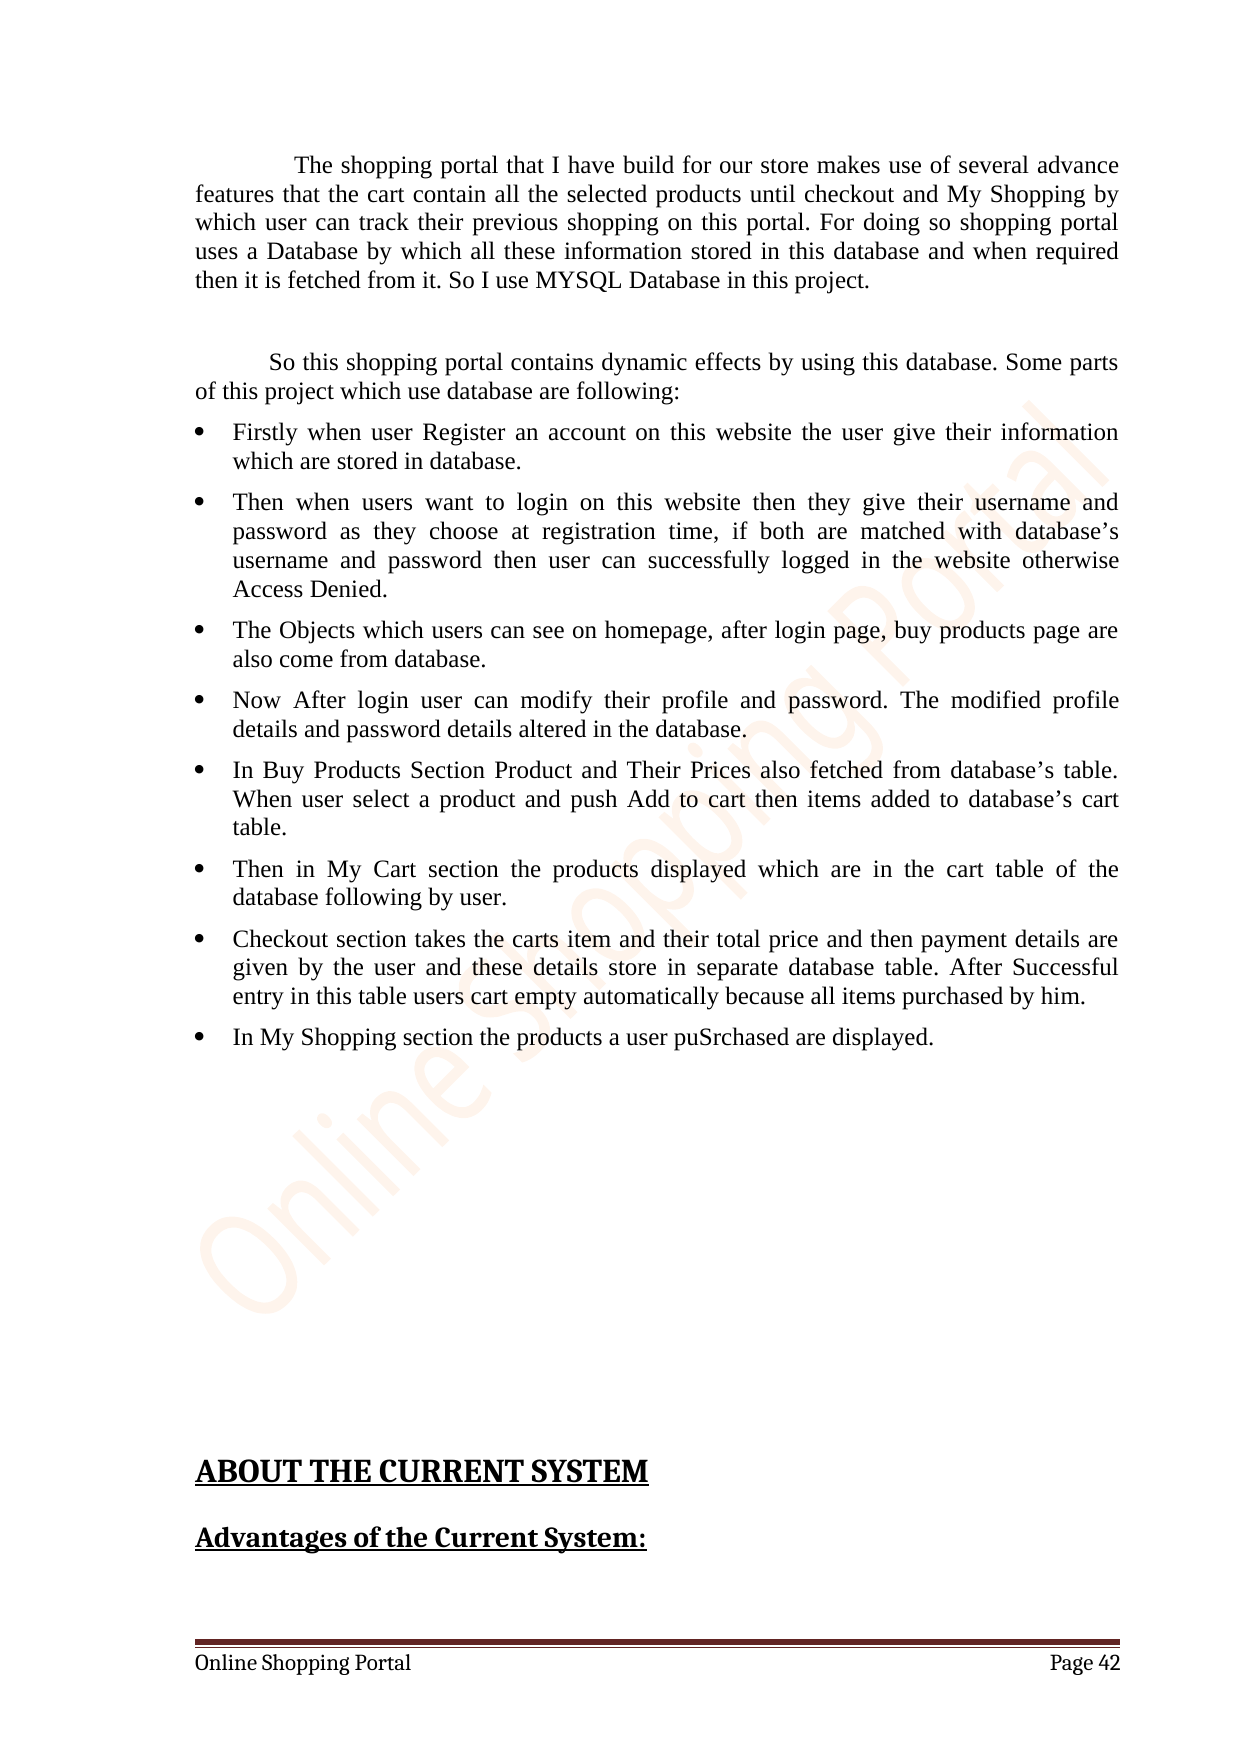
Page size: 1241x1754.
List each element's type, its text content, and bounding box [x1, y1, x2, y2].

list In My Shopping section the products a user puSrchased are displayed. [195, 1022, 1120, 1051]
list Firstly when user Register an account on this website the user give their information which are stored in database. [195, 417, 1120, 475]
text So this shopping portal contains dynamic effects by using this database. Some parts of this project which use database are following: [195, 347, 1120, 405]
text ABOUT THE CURRENT SYSTEM [195, 1452, 1120, 1490]
list Now After login user can modify their profile and password. The modified profile details and password details altered in the database. [195, 685, 1120, 742]
list Then in My Cart section the products displayed which are in the cart table of the database following by user. [195, 854, 1120, 911]
list The Objects which users can see on homepage, after login page, buy products page are also come from database. [195, 615, 1120, 672]
list In Buy Products Section Product and Their Prices also fetched from database’s table. When user select a product and push Add to cart then items added to database’s cart table. [195, 755, 1120, 841]
subtitle Advantages of the Current System: [195, 1521, 1120, 1555]
list Then when users want to login on this website then they give their username and password as they choose at registration time, if both are matched with database’s username and password then user can successfully logged in the website otherwise Access Denied. [195, 487, 1120, 602]
list Checkout section takes the carts item and their total price and then payment details are given by the user and these details store in separate database table. After Successful entry in this table users cart empty automatically because all items purchased by him. [195, 924, 1120, 1010]
text The shopping portal that I have build for our store makes use of several advance features that the cart contain all the selected products until checkout and My Shopping by which user can track their previous shopping on this portal. For doing so shopping portal uses a Database by which all these information stored in this database and when required then it is fetched from it. So I use MYSQL Database in this project. [195, 150, 1120, 294]
